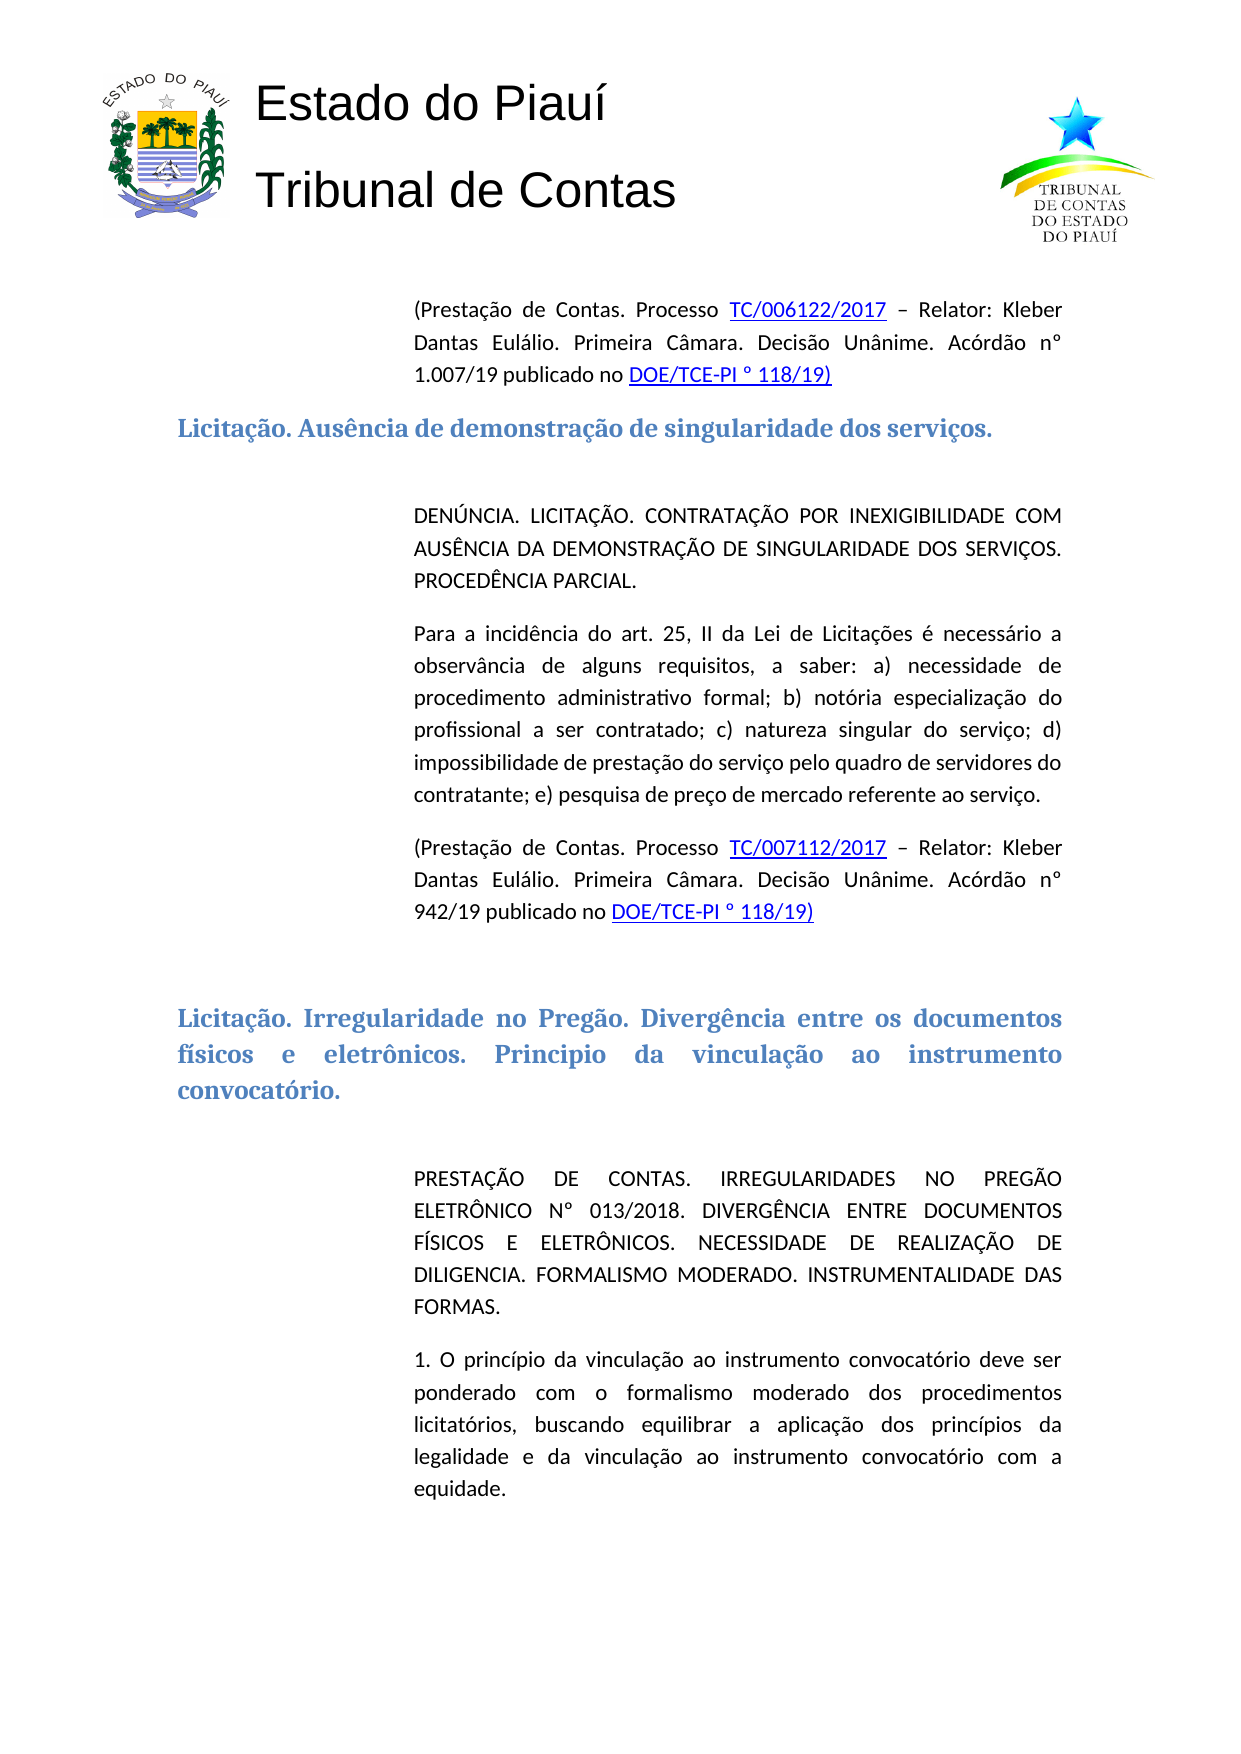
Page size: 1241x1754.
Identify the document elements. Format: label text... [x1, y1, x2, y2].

text 1. O princípio da vinculação ao instrumento convocatório deve ser ponderado com o formalismo moderado dos procedimentos licitatórios, buscando equilibrar a aplicação dos princípios da legalidade e da vinculação ao instrumento convocatório com a equidade. [413, 1345, 1063, 1502]
picture [1000, 96, 1155, 245]
text (Prestação de Contas. Processo TC/007112/2017 – Relator: Kleber Dantas Eulálio. Primeira Câmara. Decisão Unânime. Acórdão nº 942/19 publicado no DOE/TCE-PI º 118/19) [413, 833, 1063, 925]
subtitle Licitação. Ausência de demonstração de singularidade dos serviços. [177, 413, 1063, 444]
text PRESTAÇÃO DE CONTAS. IRREGULARIDADES NO PREGÃO ELETRÔNICO Nº 013/2018. DIVERGÊNCIA ENTRE DOCUMENTOS FÍSICOS E ELETRÔNICOS. NECESSIDADE DE REALIZAÇÃO DE DILIGENCIA. FORMALISMO MODERADO. INSTRUMENTALIDADE DAS FORMAS. [413, 1164, 1063, 1320]
text DENÚNCIA. LICITAÇÃO. CONTRATAÇÃO POR INEXIGIBILIDADE COM AUSÊNCIA DA DEMONSTRAÇÃO DE SINGULARIDADE DOS SERVIÇOS. PROCEDÊNCIA PARCIAL. [413, 502, 1063, 594]
text (Prestação de Contas. Processo TC/006122/2017 – Relator: Kleber Dantas Eulálio. Primeira Câmara. Decisão Unânime. Acórdão nº 1.007/19 publicado no DOE/TCE-PI º 118/19) [413, 296, 1063, 388]
picture [102, 73, 230, 218]
text Para a incidência do art. 25, II da Lei de Licitações é necessário a observância de alguns requisitos, a saber: a) necessidade de procedimento administrativo formal; b) notória especialização do profissional a ser contratado; c) natureza singular do serviço; d) impossibilidade de prestação do serviço pelo quadro de servidores do contratante; e) pesquisa de preço de mercado referente ao serviço. [413, 619, 1063, 808]
subtitle Licitação. Irregularidade no Pregão. Divergência entre os documentos físicos e eletrônicos. Principio da vinculação ao instrumento convocatório. [177, 1003, 1063, 1106]
